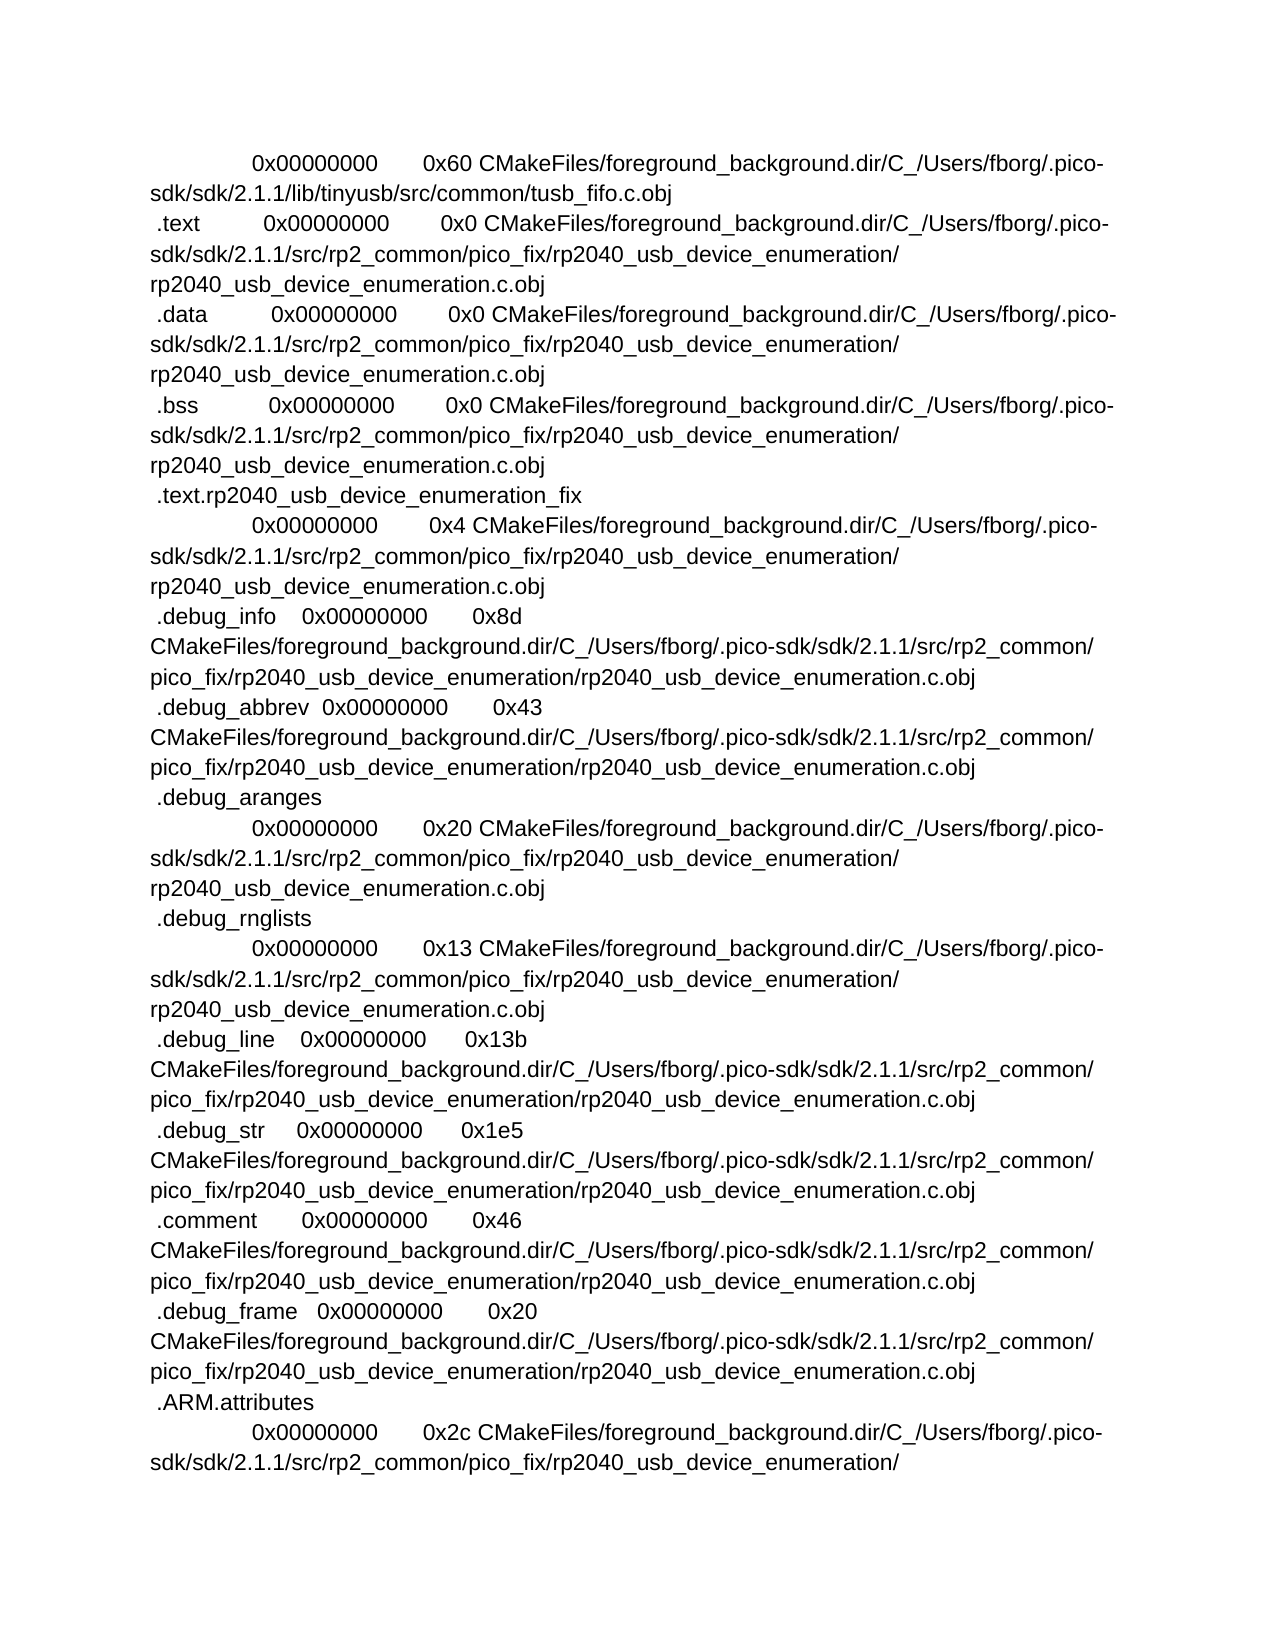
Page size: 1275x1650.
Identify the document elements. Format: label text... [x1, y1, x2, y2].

text .debug_info 0x00000000 0x8d CMakeFiles/foreground_background.dir/C_/Users/fborg/.pico-sdk/sdk/2.1.1/src/rp2_common/pico_fix/rp2040_usb_device_enumeration/rp2040_usb_device_enumeration.c.obj [150, 603, 1125, 690]
text .bss 0x00000000 0x0 CMakeFiles/foreground_background.dir/C_/Users/fborg/.pico-sdk/sdk/2.1.1/src/rp2_common/pico_fix/rp2040_usb_device_enumeration/rp2040_usb_device_enumeration.c.obj [150, 392, 1125, 478]
text .text 0x00000000 0x0 CMakeFiles/foreground_background.dir/C_/Users/fborg/.pico-sdk/sdk/2.1.1/src/rp2_common/pico_fix/rp2040_usb_device_enumeration/rp2040_usb_device_enumeration.c.obj [150, 210, 1125, 297]
text 0x00000000 0x20 CMakeFiles/foreground_background.dir/C_/Users/fborg/.pico-sdk/sdk/2.1.1/src/rp2_common/pico_fix/rp2040_usb_device_enumeration/rp2040_usb_device_enumeration.c.obj [150, 814, 1125, 901]
text .ARM.attributes [150, 1388, 1125, 1415]
text .comment 0x00000000 0x46 CMakeFiles/foreground_background.dir/C_/Users/fborg/.pico-sdk/sdk/2.1.1/src/rp2_common/pico_fix/rp2040_usb_device_enumeration/rp2040_usb_device_enumeration.c.obj [150, 1207, 1125, 1294]
text .debug_rnglists [150, 905, 1125, 932]
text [150, 1419, 1125, 1475]
text 0x00000000 0x60 CMakeFiles/foreground_background.dir/C_/Users/fborg/.pico-sdk/sdk/2.1.1/lib/tinyusb/src/common/tusb_fifo.c.obj [150, 150, 1125, 207]
text .debug_frame 0x00000000 0x20 CMakeFiles/foreground_background.dir/C_/Users/fborg/.pico-sdk/sdk/2.1.1/src/rp2_common/pico_fix/rp2040_usb_device_enumeration/rp2040_usb_device_enumeration.c.obj [150, 1298, 1125, 1385]
text .debug_aranges [150, 784, 1125, 811]
text .debug_line 0x00000000 0x13b CMakeFiles/foreground_background.dir/C_/Users/fborg/.pico-sdk/sdk/2.1.1/src/rp2_common/pico_fix/rp2040_usb_device_enumeration/rp2040_usb_device_enumeration.c.obj [150, 1026, 1125, 1113]
text .text.rp2040_usb_device_enumeration_fix [150, 482, 1125, 509]
text 0x00000000 0x4 CMakeFiles/foreground_background.dir/C_/Users/fborg/.pico-sdk/sdk/2.1.1/src/rp2_common/pico_fix/rp2040_usb_device_enumeration/rp2040_usb_device_enumeration.c.obj [150, 512, 1125, 599]
text .data 0x00000000 0x0 CMakeFiles/foreground_background.dir/C_/Users/fborg/.pico-sdk/sdk/2.1.1/src/rp2_common/pico_fix/rp2040_usb_device_enumeration/rp2040_usb_device_enumeration.c.obj [150, 301, 1125, 388]
text .debug_abbrev 0x00000000 0x43 CMakeFiles/foreground_background.dir/C_/Users/fborg/.pico-sdk/sdk/2.1.1/src/rp2_common/pico_fix/rp2040_usb_device_enumeration/rp2040_usb_device_enumeration.c.obj [150, 694, 1125, 781]
text 0x00000000 0x13 CMakeFiles/foreground_background.dir/C_/Users/fborg/.pico-sdk/sdk/2.1.1/src/rp2_common/pico_fix/rp2040_usb_device_enumeration/rp2040_usb_device_enumeration.c.obj [150, 935, 1125, 1022]
text .debug_str 0x00000000 0x1e5 CMakeFiles/foreground_background.dir/C_/Users/fborg/.pico-sdk/sdk/2.1.1/src/rp2_common/pico_fix/rp2040_usb_device_enumeration/rp2040_usb_device_enumeration.c.obj [150, 1117, 1125, 1203]
